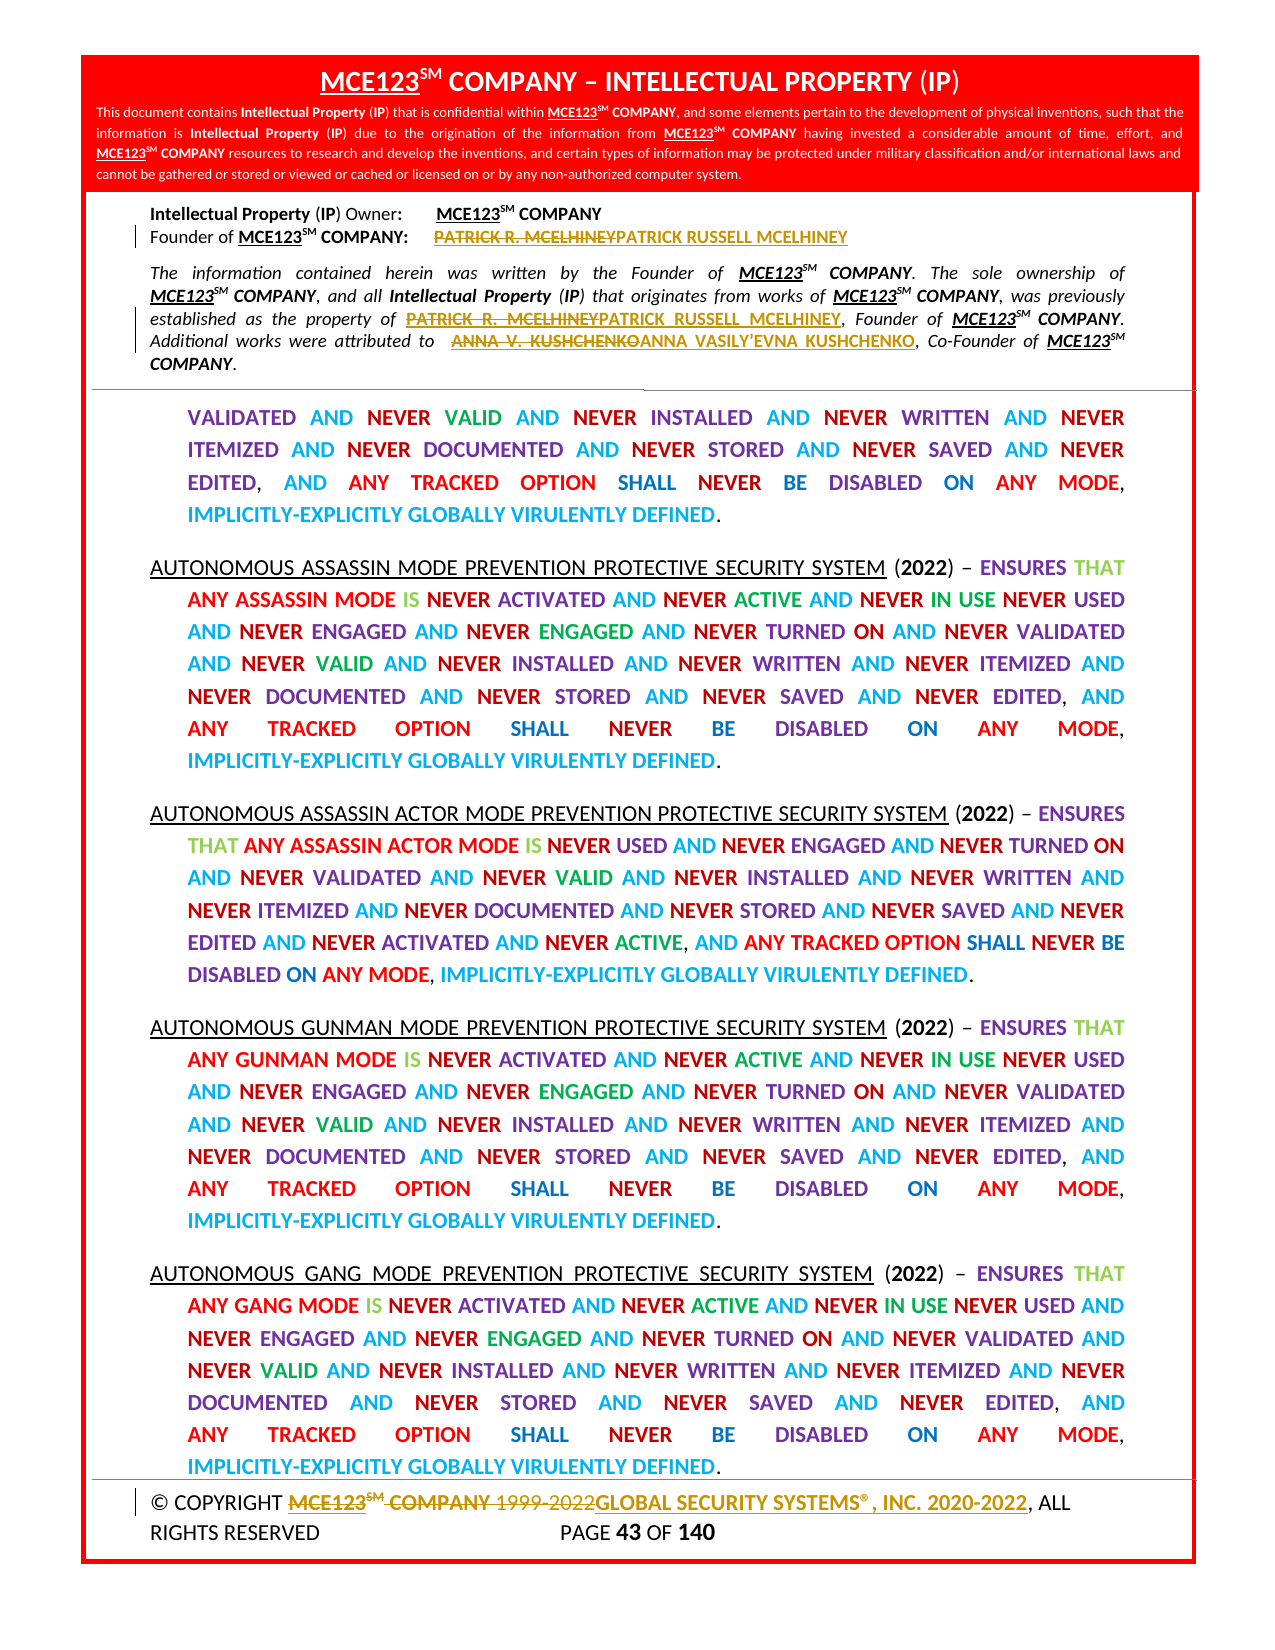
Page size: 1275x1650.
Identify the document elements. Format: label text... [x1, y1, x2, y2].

text AUTONOMOUS GUNMAN MODE PREVENTION PROTECTIVE SECURITY SYSTEM (2022) – ENSURES THAT ANY GUNMAN MODE IS NEVER ACTIVATED AND NEVER ACTIVE AND NEVER IN USE NEVER USED AND NEVER ENGAGED AND NEVER ENGAGED AND NEVER TURNED ON AND NEVER VALIDATED AND NEVER VALID AND NEVER INSTALLED AND NEVER WRITTEN AND NEVER ITEMIZED AND NEVER DOCUMENTED AND NEVER STORED AND NEVER SAVED AND NEVER EDITED, AND ANY TRACKED OPTION SHALL NEVER BE DISABLED ON ANY MODE, IMPLICITLY-EXPLICITLY GLOBALLY VIRULENTLY DEFINED. [150, 1013, 1125, 1234]
text AUTONOMOUS GANG MODE PREVENTION PROTECTIVE SECURITY SYSTEM (2022) – ENSURES THAT ANY GANG MODE IS NEVER ACTIVATED AND NEVER ACTIVE AND NEVER IN USE NEVER USED AND NEVER ENGAGED AND NEVER ENGAGED AND NEVER TURNED ON AND NEVER VALIDATED AND NEVER VALID AND NEVER INSTALLED AND NEVER WRITTEN AND NEVER ITEMIZED AND NEVER DOCUMENTED AND NEVER STORED AND NEVER SAVED AND NEVER EDITED, AND ANY TRACKED OPTION SHALL NEVER BE DISABLED ON ANY MODE, IMPLICITLY-EXPLICITLY GLOBALLY VIRULENTLY DEFINED. [150, 1259, 1125, 1480]
text AUTONOMOUS ASSASSIN MODE PREVENTION PROTECTIVE SECURITY SYSTEM (2022) – ENSURES THAT ANY ASSASSIN MODE IS NEVER ACTIVATED AND NEVER ACTIVE AND NEVER IN USE NEVER USED AND NEVER ENGAGED AND NEVER ENGAGED AND NEVER TURNED ON AND NEVER VALIDATED AND NEVER VALID AND NEVER INSTALLED AND NEVER WRITTEN AND NEVER ITEMIZED AND NEVER DOCUMENTED AND NEVER STORED AND NEVER SAVED AND NEVER EDITED, AND ANY TRACKED OPTION SHALL NEVER BE DISABLED ON ANY MODE, IMPLICITLY-EXPLICITLY GLOBALLY VIRULENTLY DEFINED. [150, 553, 1125, 774]
text AUTONOMOUS ASSASSIN ACTOR MODE PREVENTION PROTECTIVE SECURITY SYSTEM (2022) – ENSURES THAT ANY ASSASSIN ACTOR MODE IS NEVER USED AND NEVER ENGAGED AND NEVER TURNED ON AND NEVER VALIDATED AND NEVER VALID AND NEVER INSTALLED AND NEVER WRITTEN AND NEVER ITEMIZED AND NEVER DOCUMENTED AND NEVER STORED AND NEVER SAVED AND NEVER EDITED AND NEVER ACTIVATED AND NEVER ACTIVE, AND ANY TRACKED OPTION SHALL NEVER BE DISABLED ON ANY MODE, IMPLICITLY-EXPLICITLY GLOBALLY VIRULENTLY DEFINED. [150, 799, 1125, 988]
